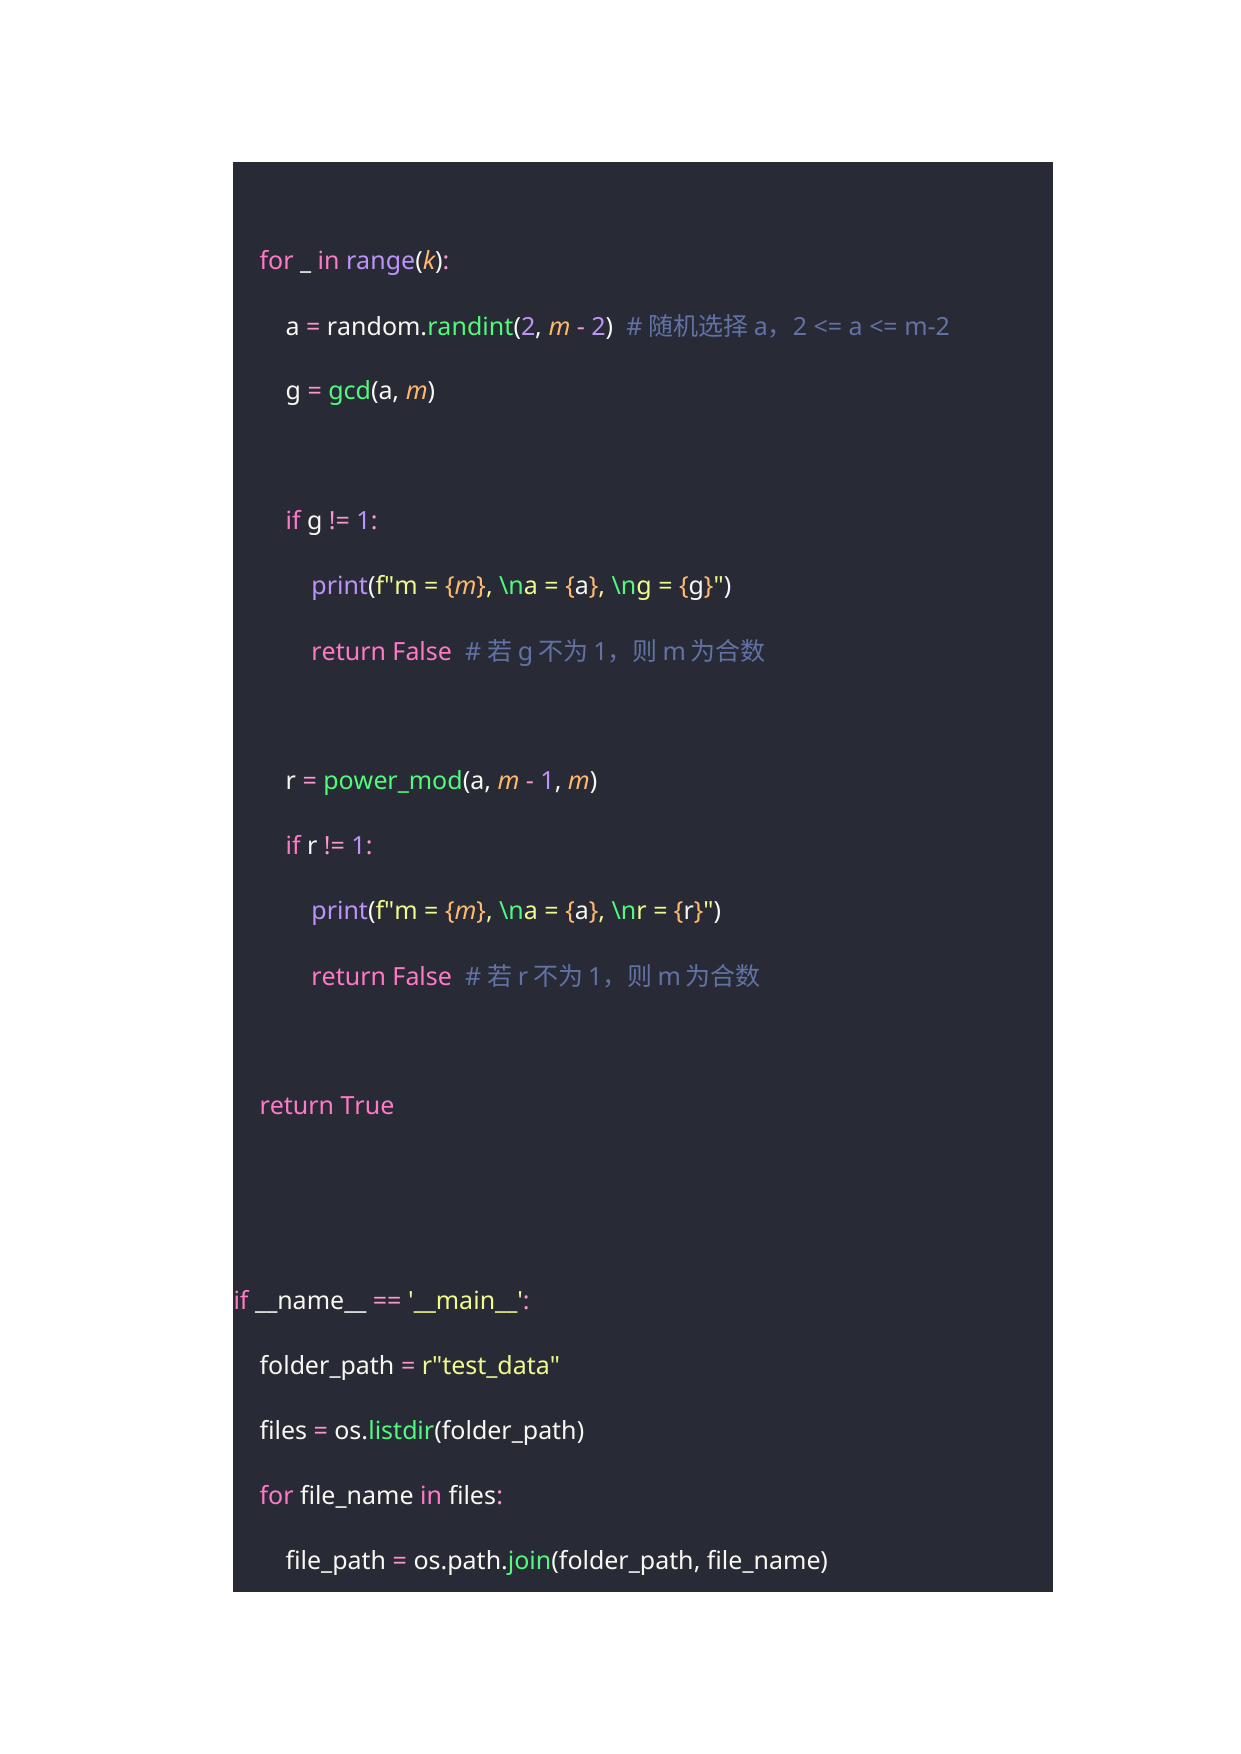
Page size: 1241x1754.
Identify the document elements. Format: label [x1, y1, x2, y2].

list [233, 162, 1053, 1592]
